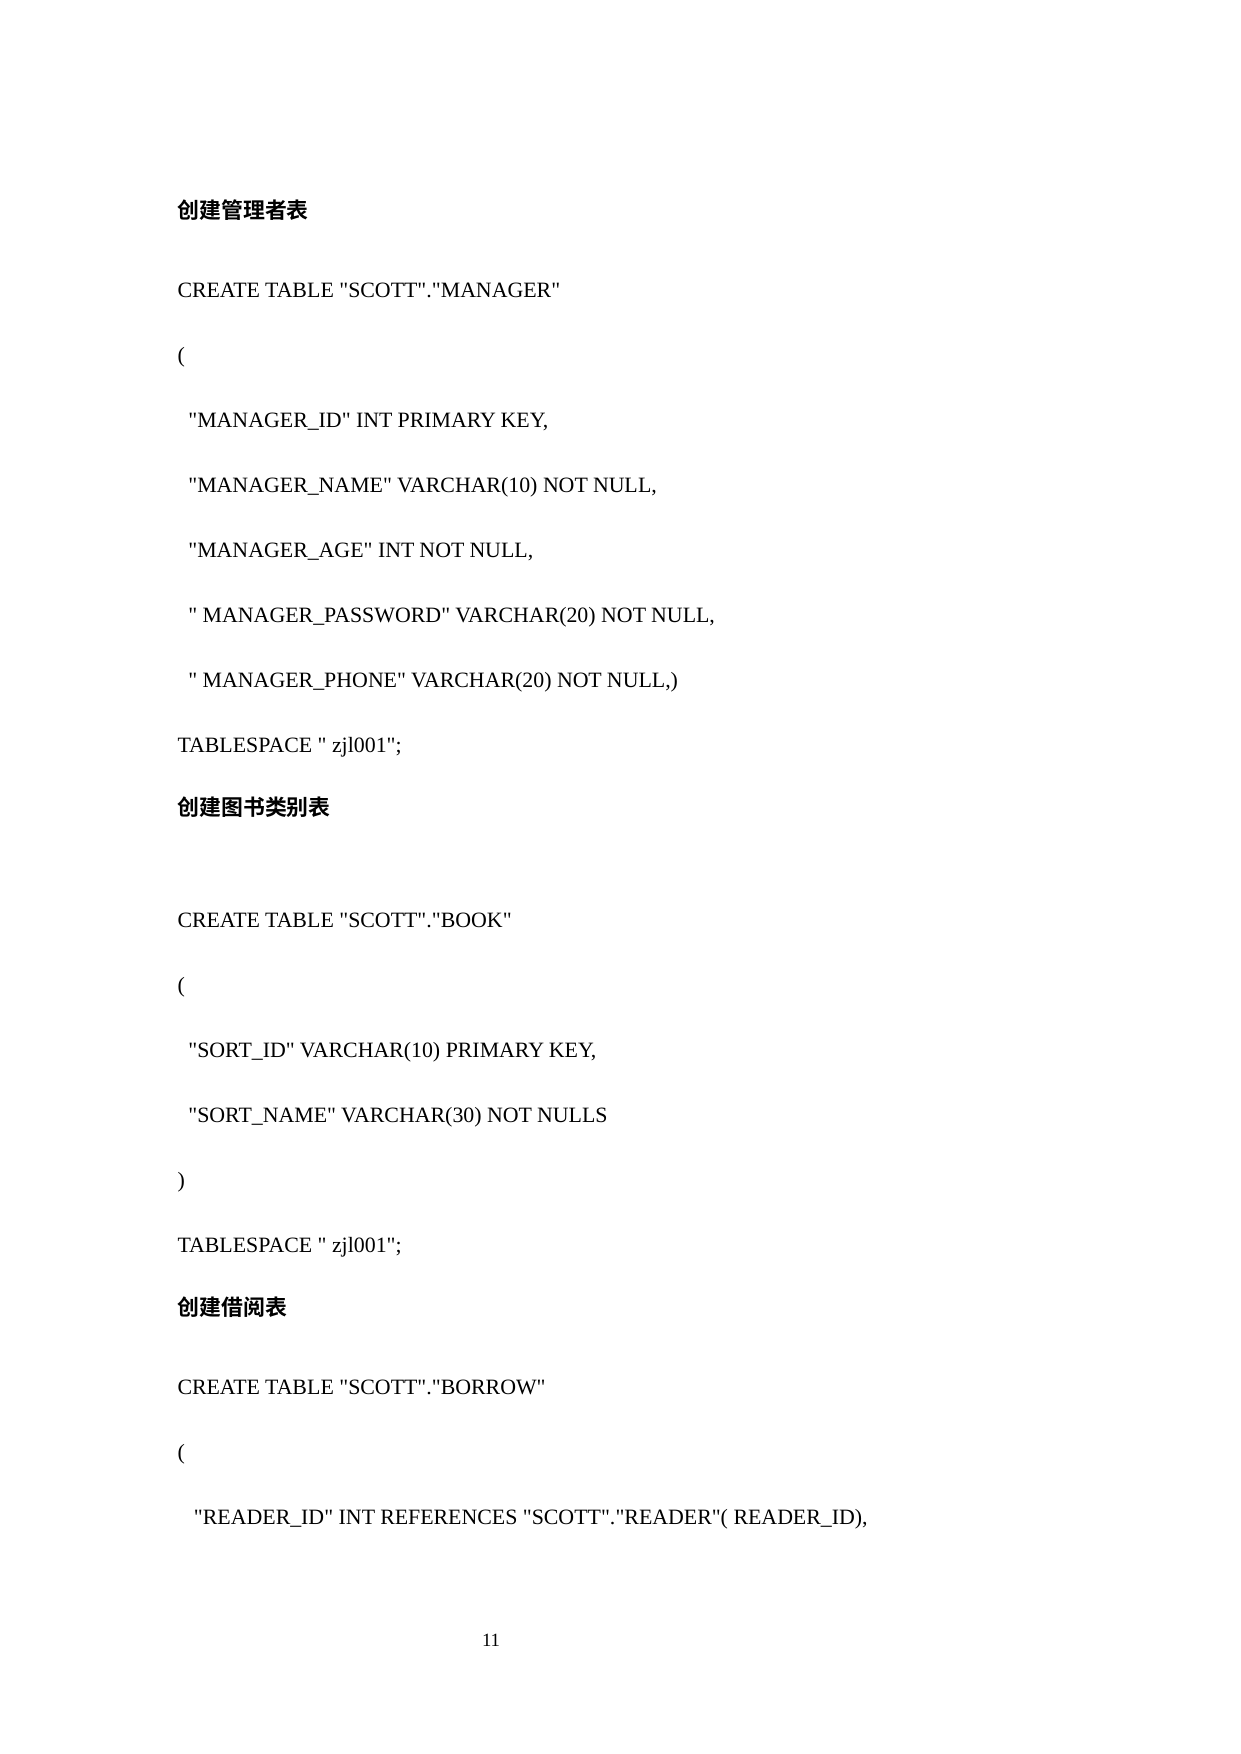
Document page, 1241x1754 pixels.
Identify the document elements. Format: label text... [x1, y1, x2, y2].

text TABLESPACE " zjl001"; [177, 1228, 1087, 1260]
subtitle 创建管理者表 [177, 193, 1087, 225]
subtitle 创建借阅表 [177, 1289, 1087, 1322]
text "READER_ID" INT REFERENCES "SCOTT"."READER"( READER_ID), [177, 1500, 1087, 1532]
text ( [177, 338, 1087, 371]
text "SORT_ID" VARCHAR(10) PRIMARY KEY, [177, 1033, 1087, 1065]
text "MANAGER_ID" INT PRIMARY KEY, [177, 403, 1087, 436]
text "SORT_NAME" VARCHAR(30) NOT NULLS [177, 1098, 1087, 1130]
text CREATE TABLE "SCOTT"."MANAGER" [177, 273, 1087, 306]
text CREATE TABLE "SCOTT"."BOOK" [177, 903, 1087, 935]
text " MANAGER_PASSWORD" VARCHAR(20) NOT NULL, [177, 598, 1087, 631]
text ( [177, 968, 1087, 1000]
text "MANAGER_NAME" VARCHAR(10) NOT NULL, [177, 468, 1087, 501]
text " MANAGER_PHONE" VARCHAR(20) NOT NULL,) [177, 663, 1087, 696]
subtitle 创建图书类别表 [177, 790, 1087, 822]
text ( [177, 1435, 1087, 1467]
text TABLESPACE " zjl001"; [177, 728, 1087, 761]
text CREATE TABLE "SCOTT"."BORROW" [177, 1370, 1087, 1402]
text "MANAGER_AGE" INT NOT NULL, [177, 533, 1087, 566]
text ) [177, 1163, 1087, 1195]
